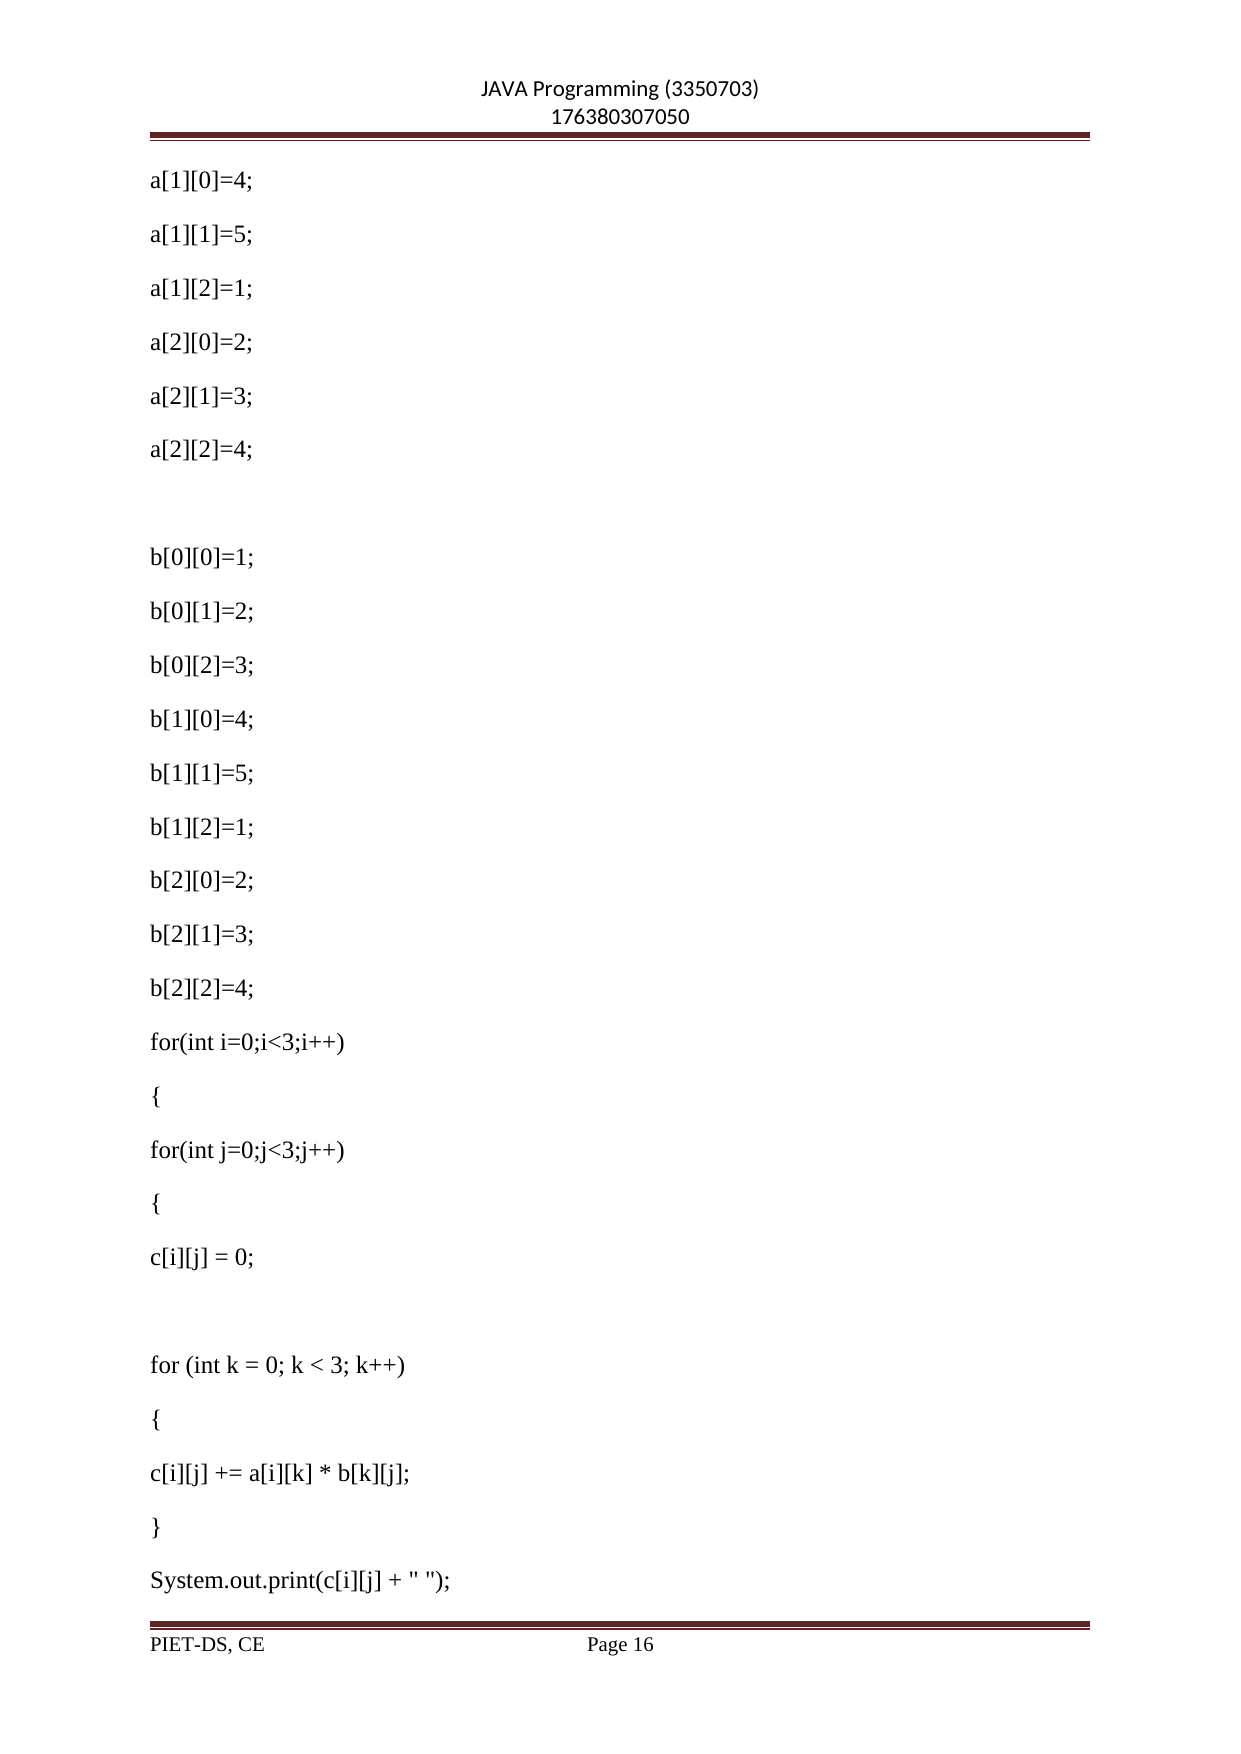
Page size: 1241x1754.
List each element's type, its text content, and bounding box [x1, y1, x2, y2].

text b[2][0]=2; [150, 865, 1090, 894]
text for(int i=0;i<3;i++) [150, 1027, 1090, 1056]
text a[2][2]=4; [150, 434, 1090, 463]
text b[1][2]=1; [150, 812, 1090, 840]
text c[i][j] = 0; [150, 1242, 1090, 1271]
text a[2][1]=3; [150, 381, 1090, 409]
text { [150, 1404, 1090, 1433]
text b[1][0]=4; [150, 704, 1090, 733]
text for(int j=0;j<3;j++) [150, 1135, 1090, 1163]
text c[i][j] += a[i][k] * b[k][j]; [150, 1458, 1090, 1487]
text b[0][0]=1; [150, 542, 1090, 571]
text for (int k = 0; k < 3; k++) [150, 1350, 1090, 1379]
text b[0][2]=3; [150, 650, 1090, 679]
text System.out.print(c[i][j] + " "); [150, 1566, 1090, 1594]
text b[1][1]=5; [150, 758, 1090, 786]
text a[1][2]=1; [150, 273, 1090, 302]
text b[2][2]=4; [150, 973, 1090, 1002]
text } [150, 1512, 1090, 1540]
text a[1][1]=5; [150, 219, 1090, 248]
text b[2][1]=3; [150, 919, 1090, 948]
text b[0][1]=2; [150, 596, 1090, 625]
text { [150, 1081, 1090, 1109]
text a[2][0]=2; [150, 327, 1090, 356]
text { [150, 1188, 1090, 1217]
text a[1][0]=4; [150, 165, 1090, 194]
